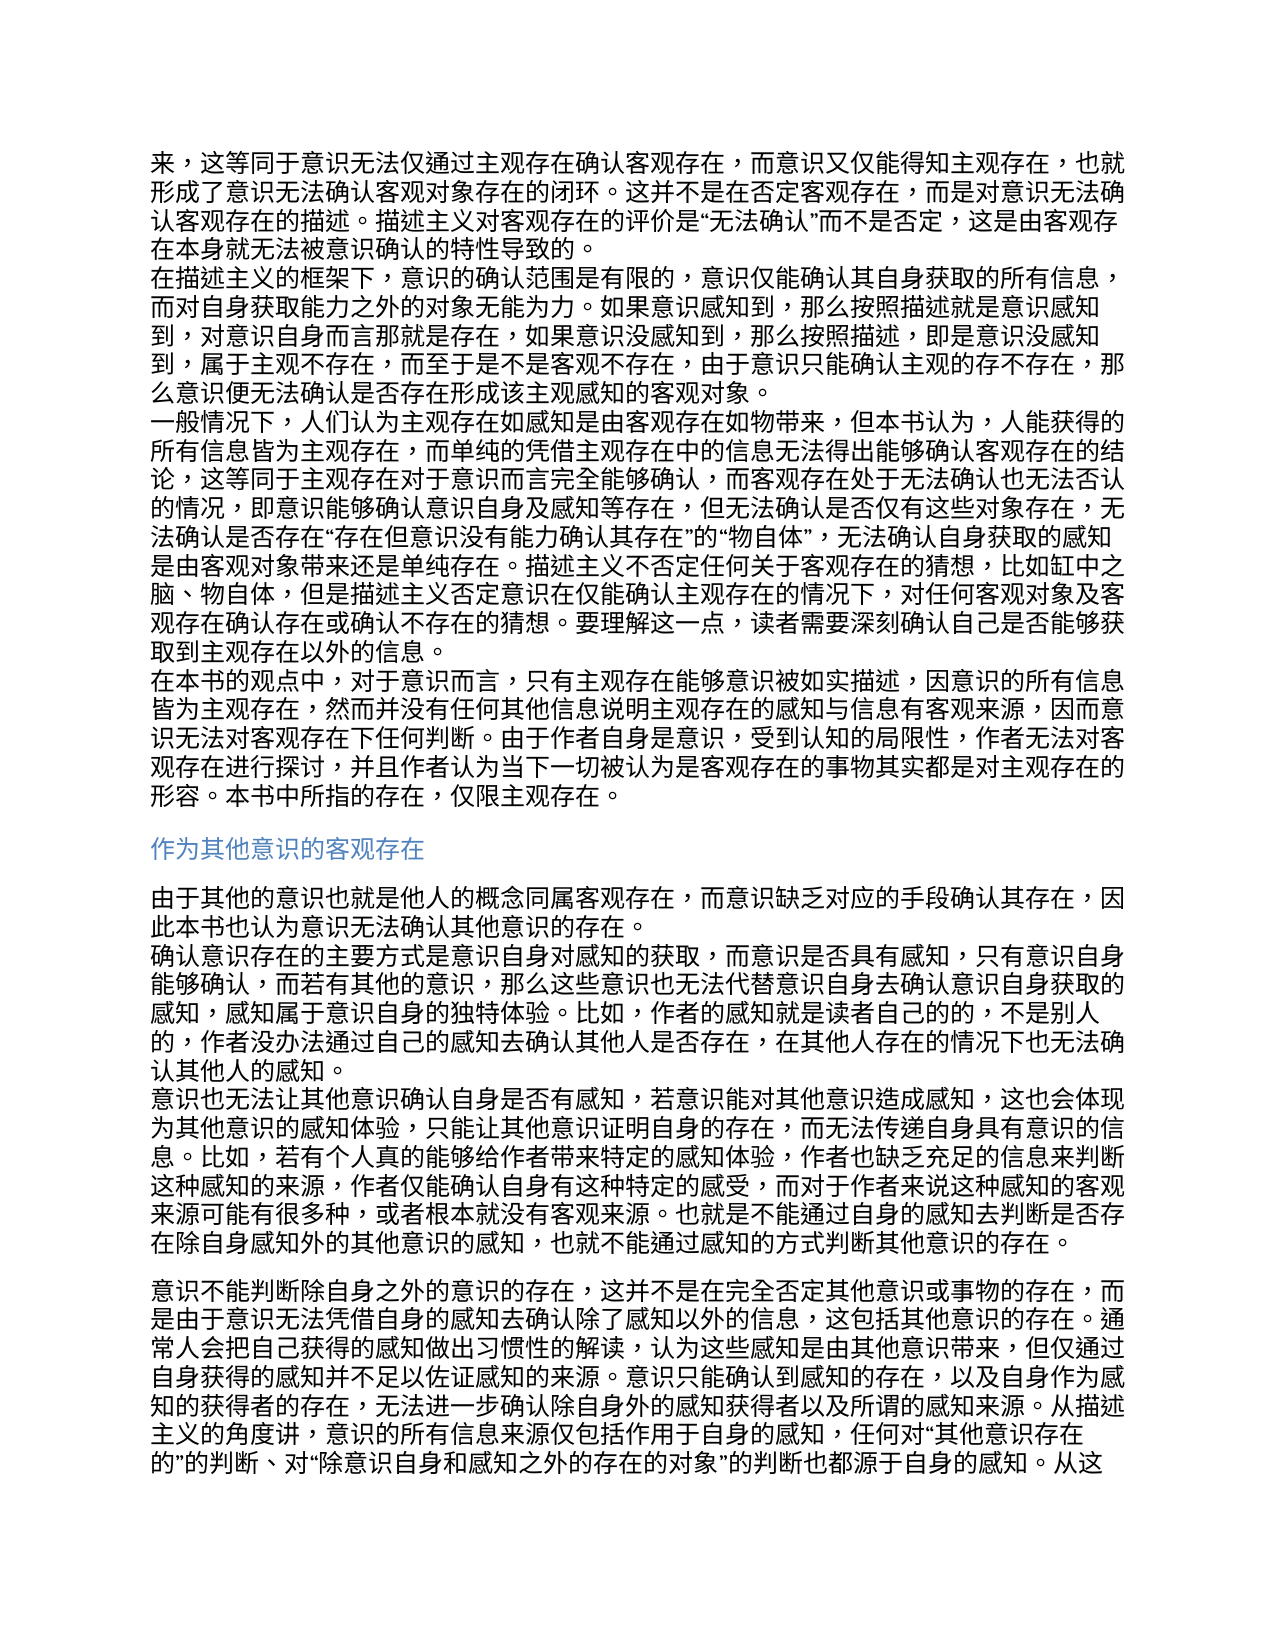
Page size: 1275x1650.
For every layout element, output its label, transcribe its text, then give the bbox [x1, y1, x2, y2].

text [150, 150, 1125, 811]
text 由于其他的意识也就是他人的概念同属客观存在，而意识缺乏对应的手段确认其存在，因此本书也认为意识无法确认其他意识的存在。 确认意识存在的主要方式是意识自身对感知的获取，而意识是否具有感知，只有意识自身能够确认，而若有其他的意识，那么这些意识也无法代替意识自身去确认意识自身获取的感知，感知属于意识自身的独特体验。比如，作者的感知就是读者自己的的，不是别人的，作者没办法通过自己的感知去确认其他人是否存在，在其他人存在的情况下也无法确认其他人的感知。 意识也无法让其他意识确认自身是否有感知，若意识能对其他意识造成感知，这也会体现为其他意识的感知体验，只能让其他意识证明自身的存在，而无法传递自身具有意识的信息。比如，若有个人真的能够给作者带来特定的感知体验，作者也缺乏充足的信息来判断这种感知的来源，作者仅能确认自身有这种特定的感受，而对于作者来说这种感知的客观来源可能有很多种，或者根本就没有客观来源。也就是不能通过自身的感知去判断是否存在除自身感知外的其他意识的感知，也就不能通过感知的方式判断其他意识的存在。 [150, 885, 1125, 1259]
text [150, 1277, 1125, 1479]
subtitle 作为其他意识的客观存在 [150, 832, 1125, 866]
